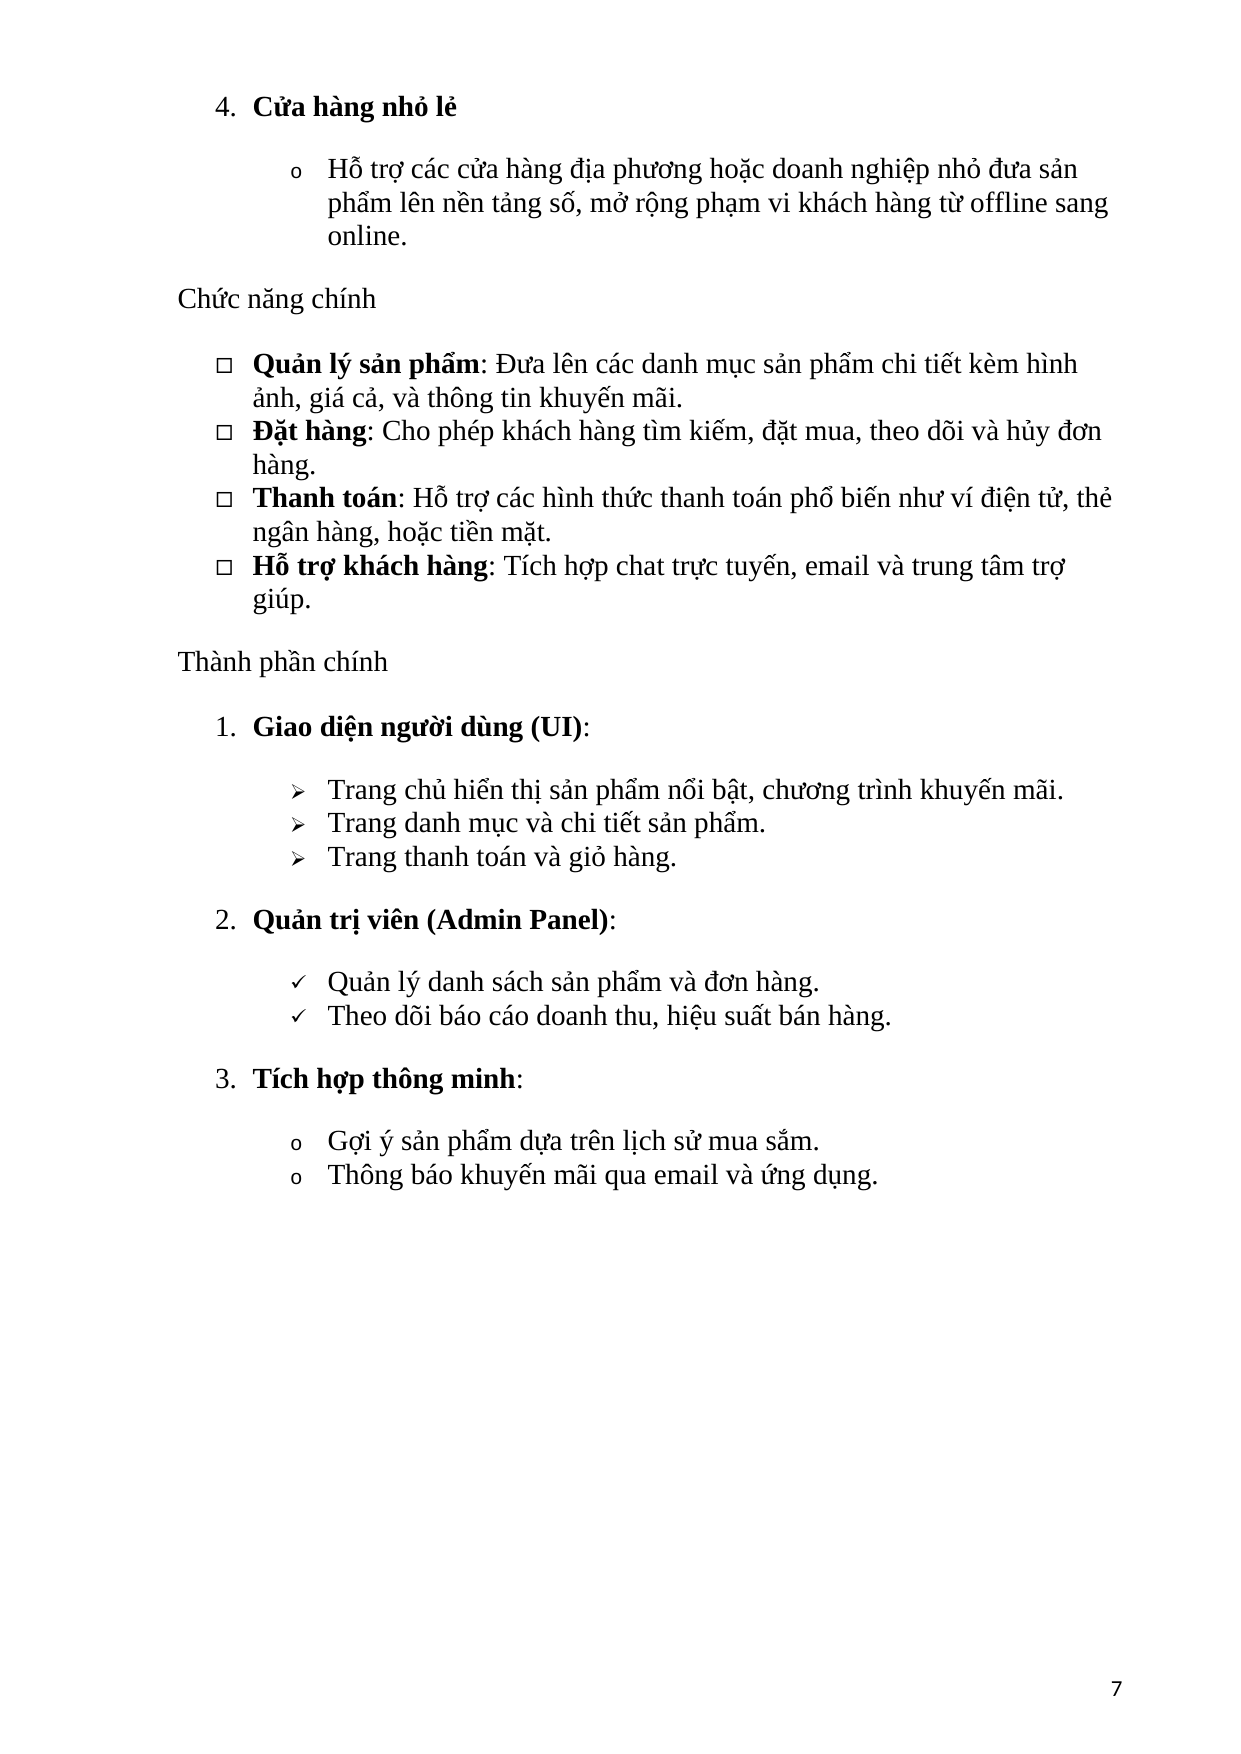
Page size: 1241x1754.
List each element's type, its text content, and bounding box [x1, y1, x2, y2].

list Trang thanh toán và giỏ hàng. [290, 839, 1122, 873]
list Theo dõi báo cáo doanh thu, hiệu suất bán hàng. [290, 998, 1122, 1032]
list Tích hợp thông minh: [215, 1061, 1122, 1094]
list Hỗ trợ các cửa hàng địa phương hoặc doanh nghiệp nhỏ đưa sản phẩm lên nền tảng số, mở rộng phạm vi khách hàng từ offline sang online. [290, 151, 1122, 252]
subtitle Chức năng chính [177, 281, 1122, 315]
list Quản lý sản phẩm: Đưa lên các danh mục sản phẩm chi tiết kèm hình ảnh, giá cả, và thông tin khuyến mãi. [215, 346, 1122, 413]
list Giao diện người dùng (UI): [215, 709, 1122, 743]
list Đặt hàng: Cho phép khách hàng tìm kiếm, đặt mua, theo dõi và hủy đơn hàng. [215, 413, 1122, 481]
list Thanh toán: Hỗ trợ các hình thức thanh toán phổ biến như ví điện tử, thẻ ngân hàng, hoặc tiền mặt. [215, 481, 1122, 548]
list Hỗ trợ khách hàng: Tích hợp chat trực tuyến, email và trung tâm trợ giúp. [215, 548, 1122, 615]
list Quản trị viên (Admin Panel): [215, 902, 1122, 935]
list Trang danh mục và chi tiết sản phẩm. [290, 806, 1122, 839]
list Trang chủ hiển thị sản phẩm nổi bật, chương trình khuyến mãi. [290, 772, 1122, 806]
list Quản lý danh sách sản phẩm và đơn hàng. [290, 964, 1122, 998]
list Thông báo khuyến mãi qua email và ứng dụng. [290, 1157, 1122, 1191]
list Cửa hàng nhỏ lẻ [215, 89, 1122, 122]
subtitle Thành phần chính [177, 644, 1122, 677]
list Gợi ý sản phẩm dựa trên lịch sử mua sắm. [290, 1123, 1122, 1157]
